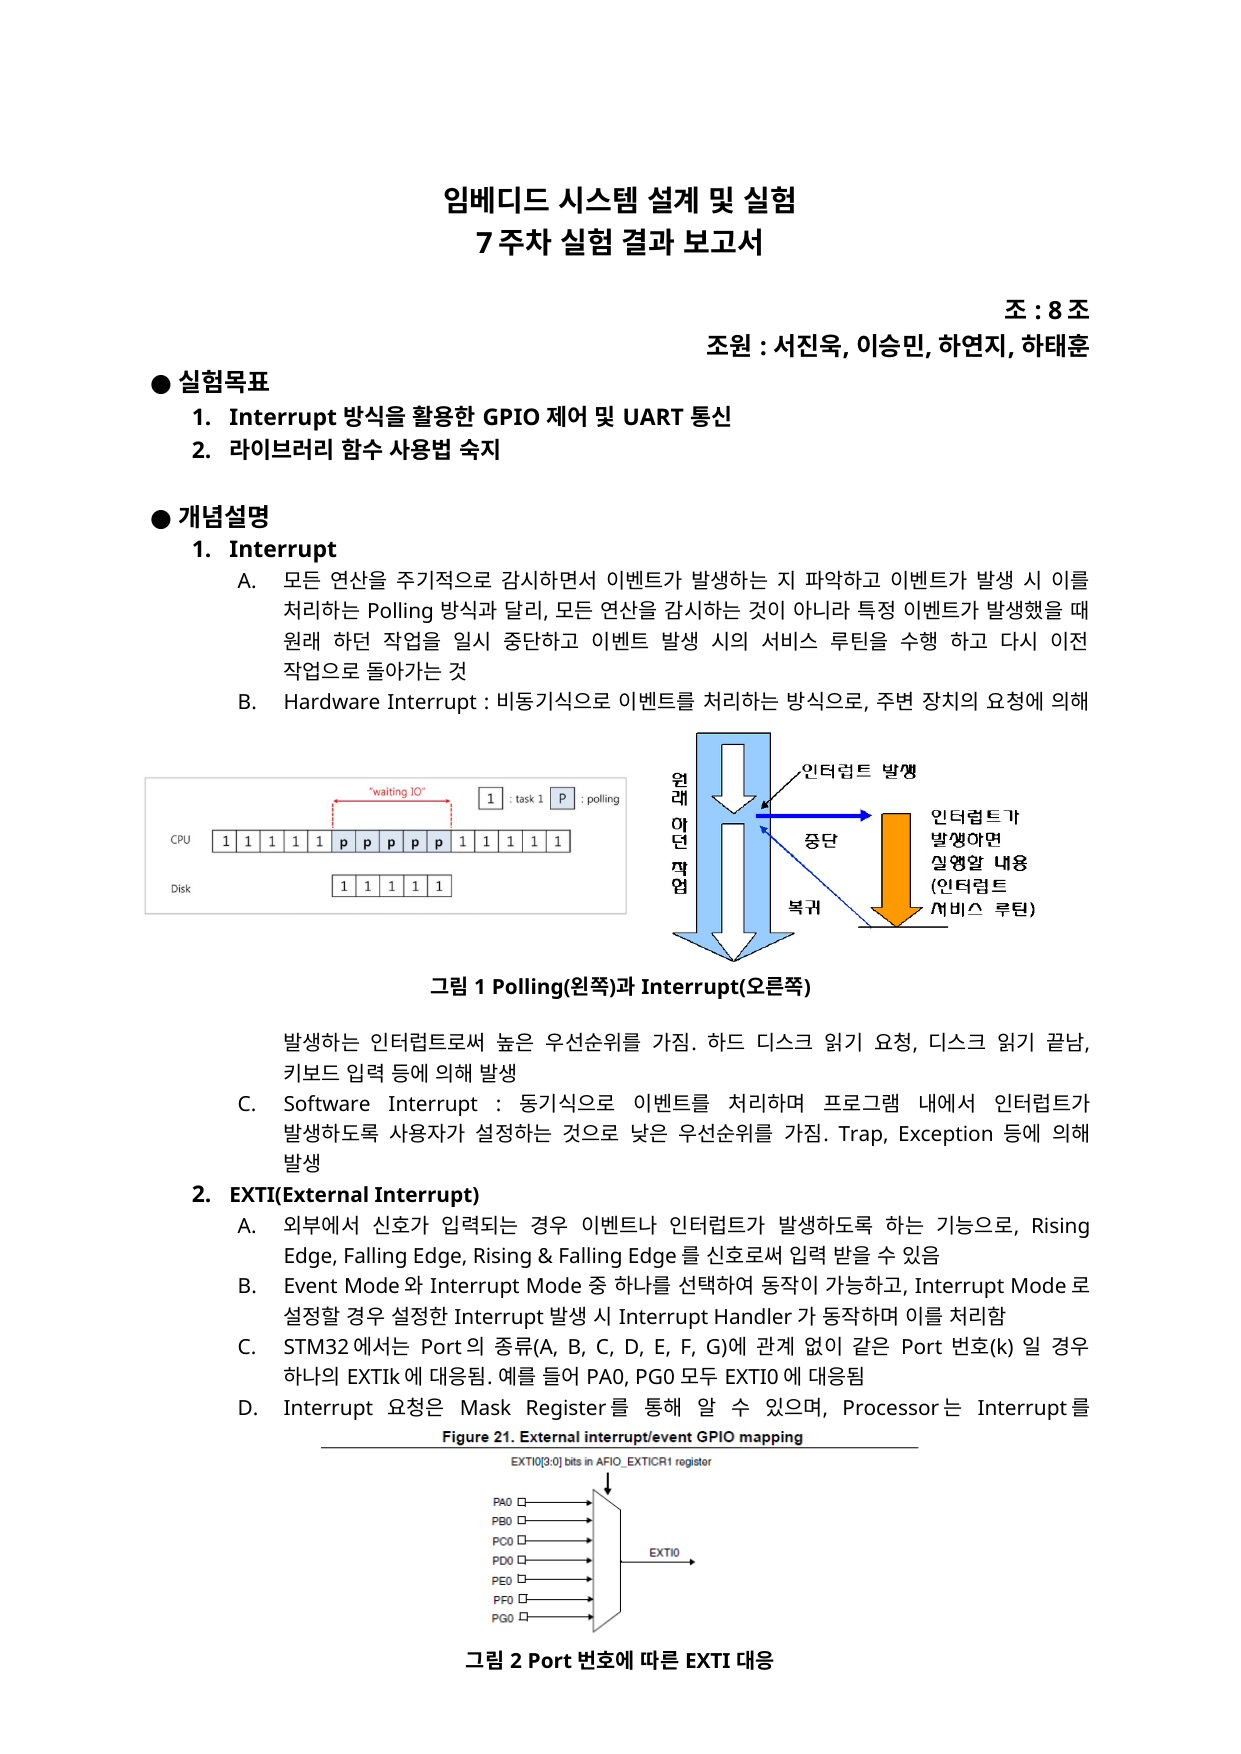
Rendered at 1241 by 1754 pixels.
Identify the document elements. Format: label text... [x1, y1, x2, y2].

text 조 : 8조 [150, 290, 1090, 327]
list Hardware Interrupt : 비동기식으로 이벤트를 처리하는 방식으로, 주변 장치의 요청에 의해 발생하는 인터럽트로써 높은 우선순위를 가짐. 하드 디스크 읽기 요청, 디스크 읽기 끝남, 키보드 입력 등에 의해 발생 [237, 1026, 1090, 1087]
list Software Interrupt : 동기식으로 이벤트를 처리하며 프로그램 내에서 인터럽트가 발생하도록 사용자가 설정하는 것으로 낮은 우선순위를 가짐. Trap, Exception 등에 의해 발생 [237, 1087, 1090, 1178]
text 조원 : 서진욱, 이승민, 하연지, 하태훈 [150, 327, 1090, 363]
picture [142, 761, 630, 917]
text 임베디드 시스템 설계 및 실험 [150, 177, 1090, 219]
list EXTI(External Interrupt) [192, 1178, 1090, 1209]
text ● 실험목표 [150, 363, 1090, 399]
picture [321, 1426, 919, 1636]
list Interrupt 방식을 활용한 GPIO 제어 및 UART 통신 [192, 399, 1090, 432]
list Interrupt [192, 533, 1090, 564]
picture [647, 732, 1099, 962]
list STM32에서는 Port의 종류(A, B, C, D, E, F, G)에 관계 없이 같은 Port 번호(k) 일 경우 하나의 EXTIk에 대응됨. 예를 들어 PA0, PG0 모두 EXTI0에 대응됨 [237, 1330, 1090, 1391]
list 라이브러리 함수 사용법 숙지 [192, 432, 1090, 466]
text ● 개념설명 [150, 497, 1090, 533]
list Interrupt 요청은 Mask Register를 통해 알 수 있으며, Processor는 Interrupt를 처리하기 전에 발생한 Interrupt 정보를 저장하는 Pending Register에서 Interrupt의 우선순위를 비교하여 높은 것부터 차례로 처리함 [237, 1391, 1090, 1421]
list 외부에서 신호가 입력되는 경우 이벤트나 인터럽트가 발생하도록 하는 기능으로, Rising Edge, Falling Edge, Rising & Falling Edge를 신호로써 입력 받을 수 있음 [237, 1209, 1090, 1270]
list Event Mode와 Interrupt Mode 중 하나를 선택하여 동작이 가능하고, Interrupt Mode로 설정할 경우 설정한 Interrupt 발생 시 Interrupt Handler 가 동작하며 이를 처리함 [237, 1270, 1090, 1330]
list 모든 연산을 주기적으로 감시하면서 이벤트가 발생하는 지 파악하고 이벤트가 발생 시 이를 처리하는 Polling 방식과 달리, 모든 연산을 감시하는 것이 아니라 특정 이벤트가 발생했을 때 원래 하던 작업을 일시 중단하고 이벤트 발생 시의 서비스 루틴을 수행 하고 다시 이전 작업으로 돌아가는 것 [237, 564, 1090, 686]
text 7주차 실험 결과 보고서 [150, 219, 1090, 262]
